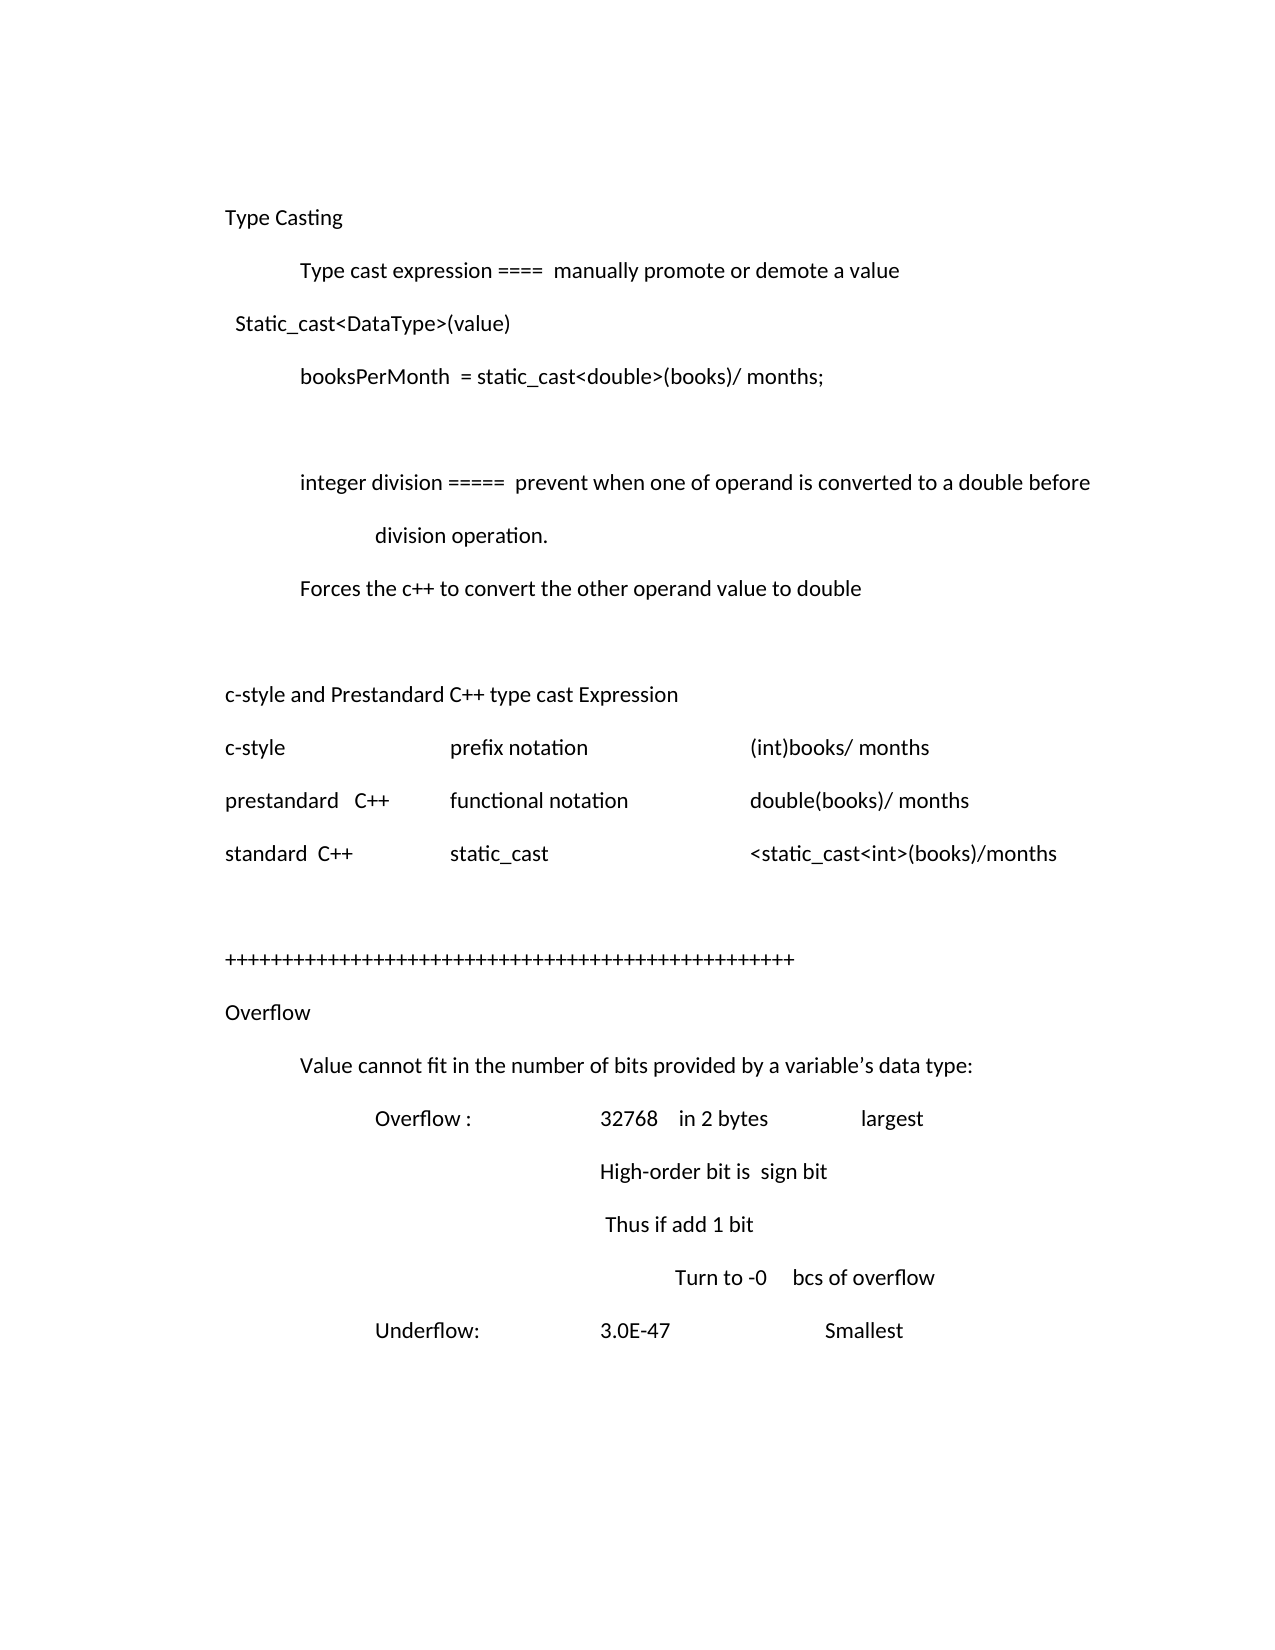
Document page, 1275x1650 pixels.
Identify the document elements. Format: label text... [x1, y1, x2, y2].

text division operation. [300, 521, 1125, 549]
text Static_cast<DataType>(value) [150, 309, 1125, 337]
text Thus if add 1 bit [150, 1210, 1125, 1238]
text prestandard C++ functional notation double(books)/ months [150, 786, 1125, 814]
text Forces the c++ to convert the other operand value to double [225, 574, 1125, 602]
text integer division ===== prevent when one of operand is converted to a double before [225, 468, 1125, 496]
text Overflow [150, 998, 1125, 1026]
text c-style and Prestandard C++ type cast Expression [150, 680, 1125, 708]
text booksPerMonth = static_cast<double>(books)/ months; [225, 362, 1125, 390]
text Turn to -0 bcs of overflow [150, 1263, 1125, 1291]
text Type cast expression ==== manually promote or demote a value [150, 256, 1125, 284]
text Type Casting [150, 203, 1125, 231]
text Overflow : 32768 in 2 bytes largest [150, 1104, 1125, 1132]
text c-style prefix notation (int)books/ months [150, 733, 1125, 761]
text Underflow: 3.0E-47 Smallest [150, 1316, 1125, 1344]
text ++++++++++++++++++++++++++++++++++++++++++++++++++ [150, 945, 1125, 973]
text High-order bit is sign bit [150, 1157, 1125, 1185]
text standard C++ static_cast <static_cast<int>(books)/months [150, 839, 1125, 867]
text Value cannot fit in the number of bits provided by a variable’s data type: [150, 1051, 1125, 1079]
